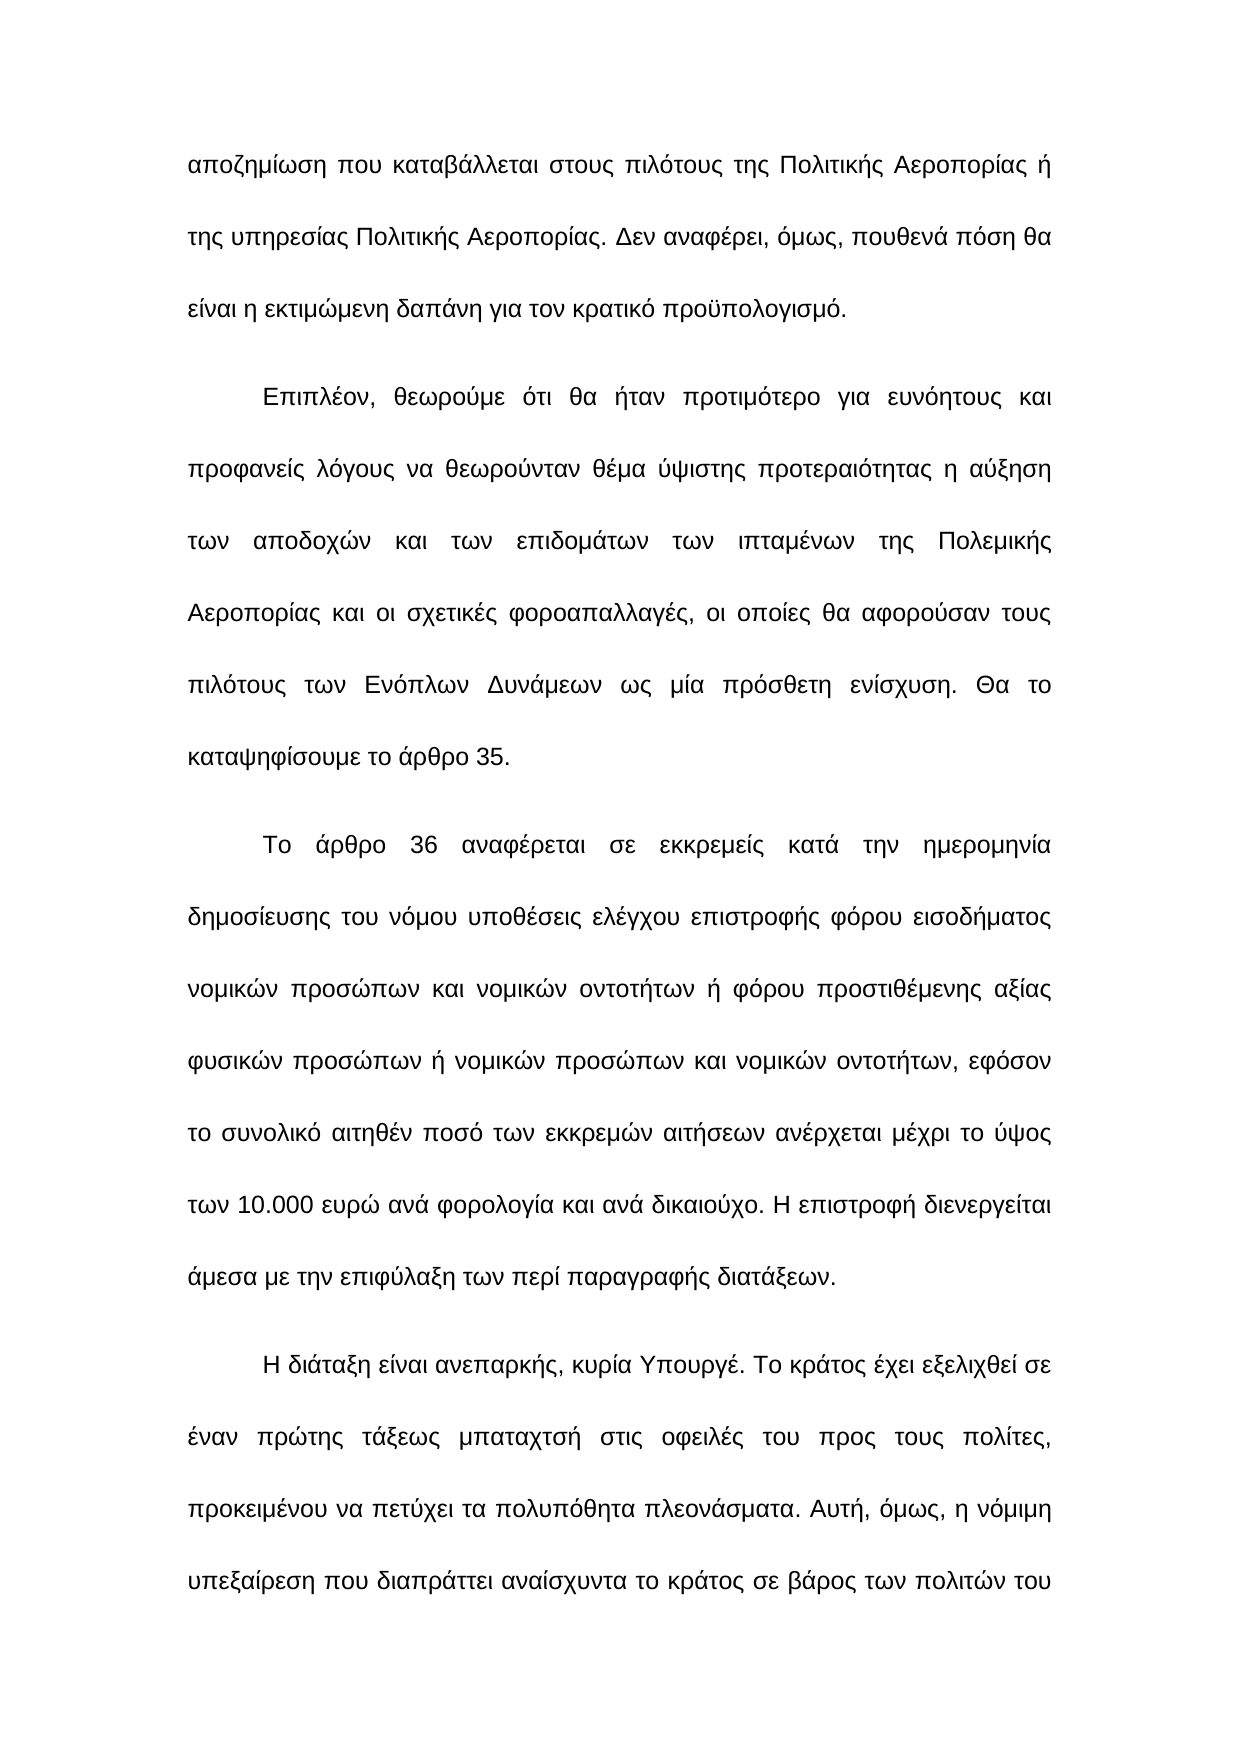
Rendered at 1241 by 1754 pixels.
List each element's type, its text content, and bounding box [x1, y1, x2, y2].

text Επιπλέον, θεωρούμε ότι θα ήταν προτιμότερο για ευνόητους και προφανείς λόγους να θεωρούνταν θέμα ύψιστης προτεραιότητας η αύξηση των αποδοχών και των επιδομάτων των ιπταμένων της Πολεμικής Αεροπορίας και οι σχετικές φοροαπαλλαγές, οι οποίες θα αφορούσαν τους πιλότους των Ενόπλων Δυνάμεων ως μία πρόσθετη ενίσχυση. Θα το καταψηφίσουμε το άρθρο 35. [187, 382, 1053, 770]
text Το άρθρο 36 αναφέρεται σε εκκρεμείς κατά την ημερομηνία δημοσίευσης του νόμου υποθέσεις ελέγχου επιστροφής φόρου εισοδήματος νομικών προσώπων και νομικών οντοτήτων ή φόρου προστιθέμενης αξίας φυσικών προσώπων ή νομικών προσώπων και νομικών οντοτήτων, εφόσον το συνολικό αιτηθέν ποσό των εκκρεμών αιτήσεων ανέρχεται μέχρι το ύψος των 10.000 ευρώ ανά φορολογία και ανά δικαιούχο. Η επιστροφή διενεργείται άμεσα με την επιφύλαξη των περί παραγραφής διατάξεων. [187, 830, 1053, 1290]
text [187, 150, 1053, 322]
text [187, 1350, 1053, 1594]
